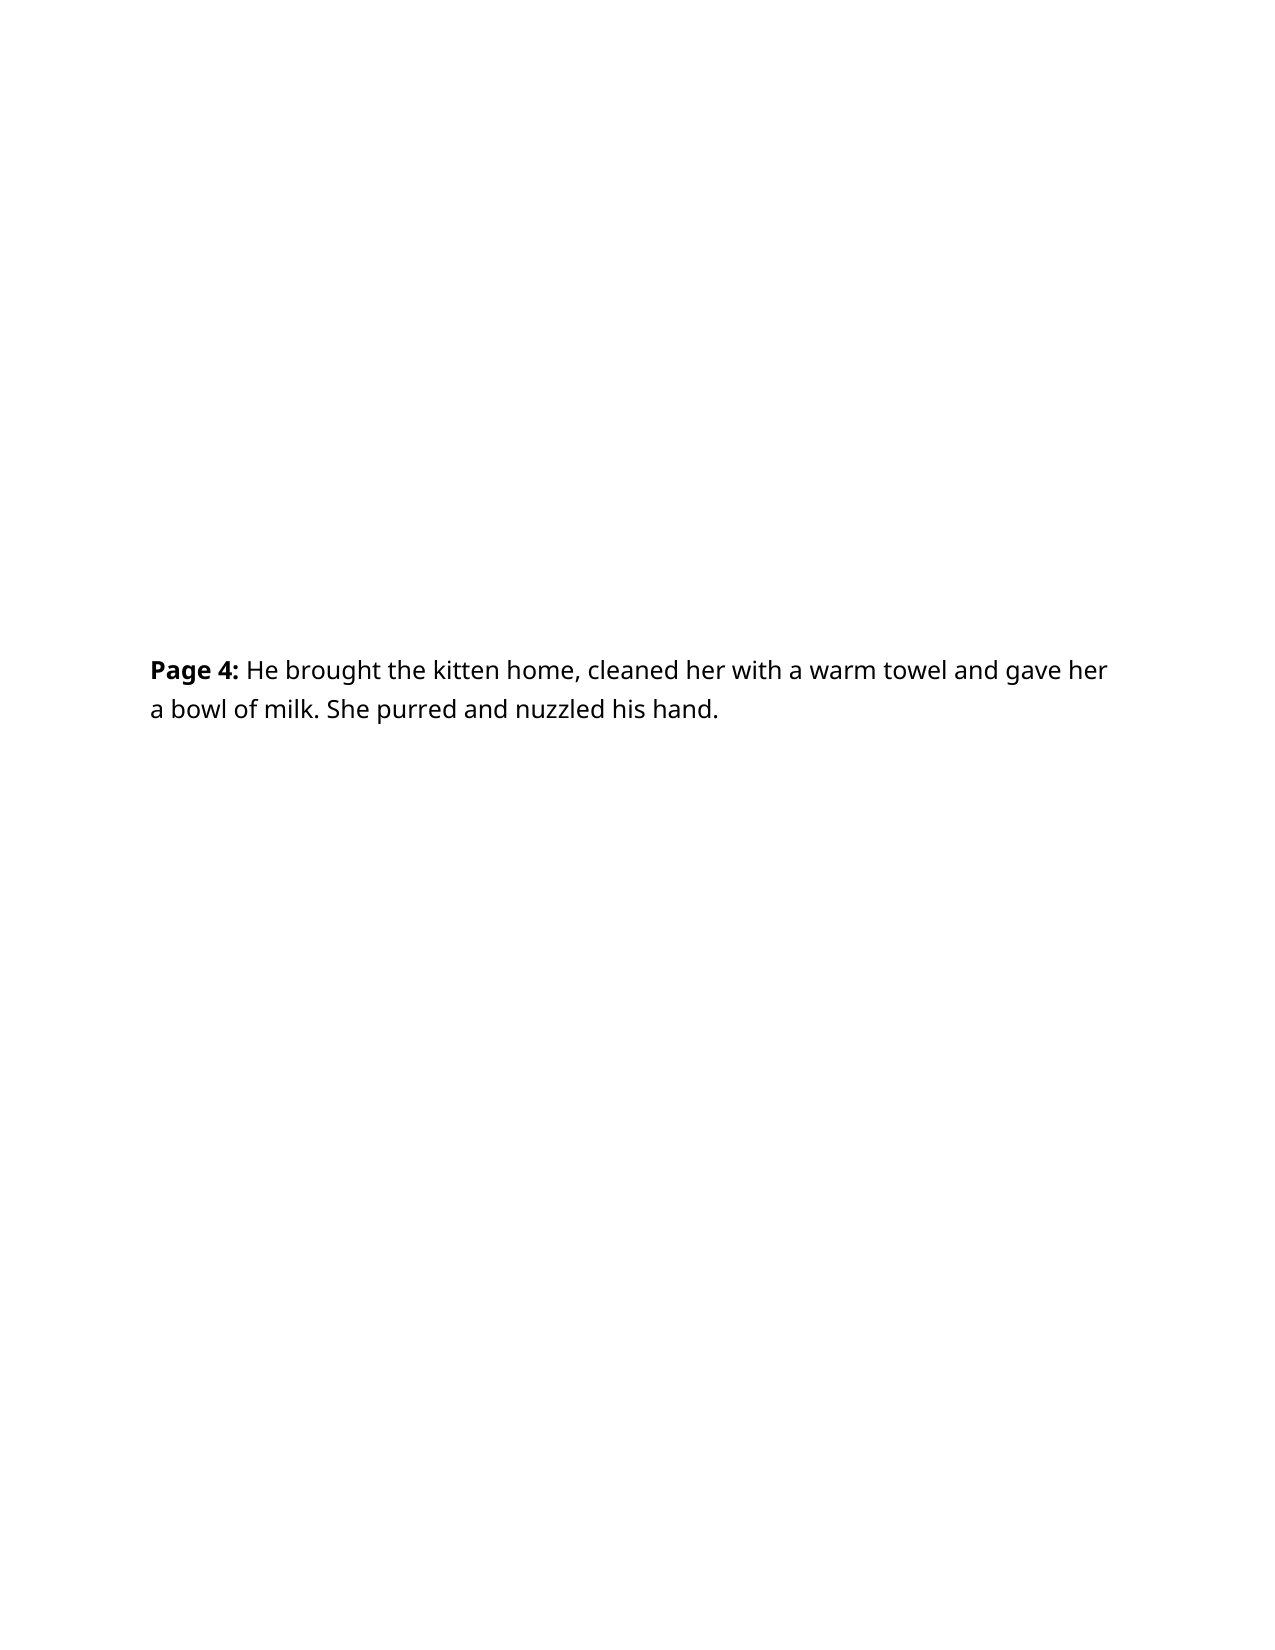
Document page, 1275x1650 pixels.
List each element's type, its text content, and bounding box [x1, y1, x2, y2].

text Page 4: He brought the kitten home, cleaned her with a warm towel and gave her a bowl of milk. She purred and nuzzled his hand. [150, 652, 1125, 726]
